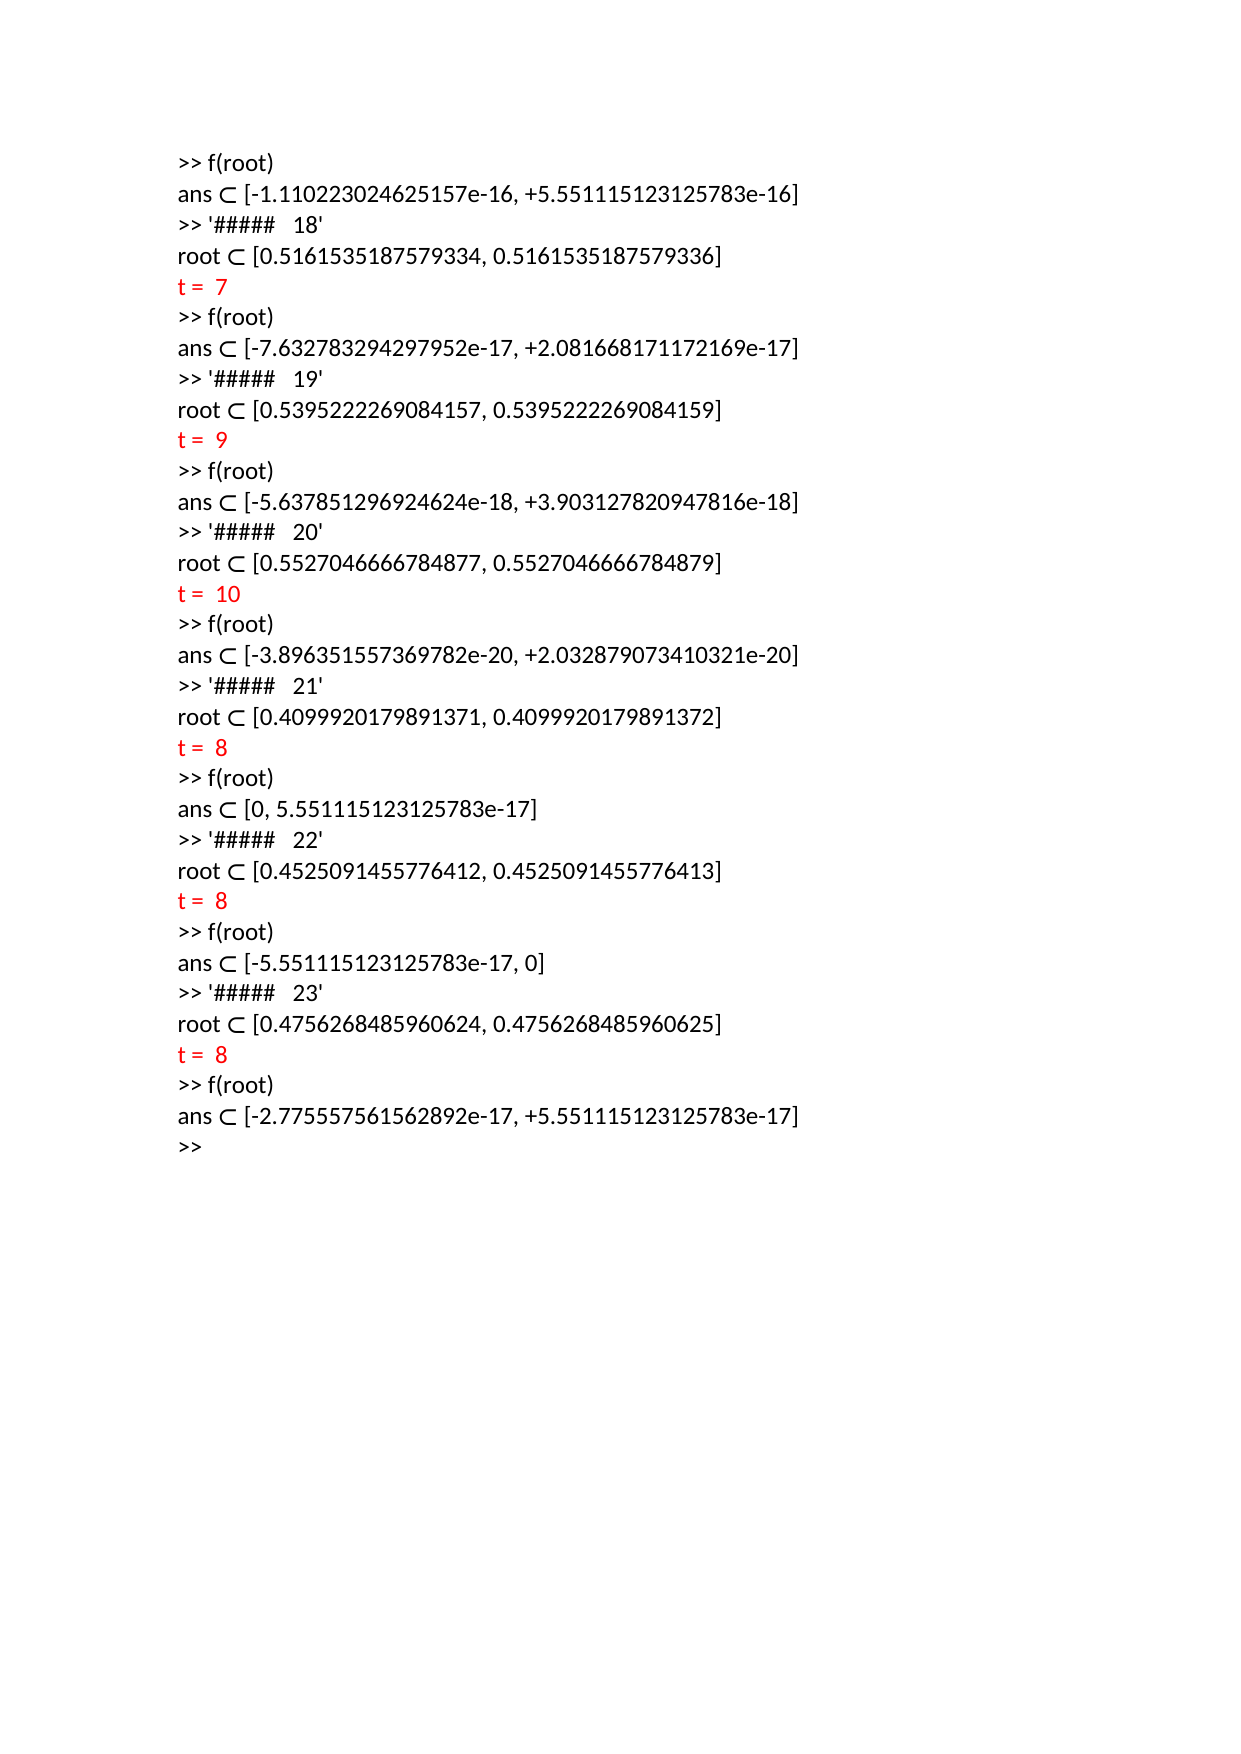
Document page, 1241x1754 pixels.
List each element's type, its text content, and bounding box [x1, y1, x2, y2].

text >> f(root) [177, 762, 1063, 793]
text root ⊂ [0.5395222269084157, 0.5395222269084159] [177, 393, 1063, 424]
text t = 8 [177, 885, 1063, 916]
text >> [177, 1131, 1063, 1162]
text ans ⊂ [-2.775557561562892e-17, +5.551115123125783e-17] [177, 1100, 1063, 1131]
text t = 10 [177, 578, 1063, 608]
text root ⊂ [0.5527046666784877, 0.5527046666784879] [177, 547, 1063, 578]
text >> '##### 23' [177, 977, 1063, 1008]
text >> '##### 20' [177, 516, 1063, 547]
text root ⊂ [0.5161535187579334, 0.5161535187579336] [177, 240, 1063, 271]
text ans ⊂ [0, 5.551115123125783e-17] [177, 793, 1063, 824]
text ans ⊂ [-1.110223024625157e-16, +5.551115123125783e-16] [177, 178, 1063, 209]
text ans ⊂ [-3.896351557369782e-20, +2.032879073410321e-20] [177, 639, 1063, 670]
text >> f(root) [177, 148, 1063, 178]
text >> '##### 19' [177, 363, 1063, 393]
text >> f(root) [177, 301, 1063, 332]
text t = 9 [177, 424, 1063, 455]
text >> f(root) [177, 916, 1063, 946]
text >> '##### 18' [177, 209, 1063, 240]
text ans ⊂ [-5.551115123125783e-17, 0] [177, 946, 1063, 977]
text root ⊂ [0.4525091455776412, 0.4525091455776413] [177, 854, 1063, 885]
text >> f(root) [177, 608, 1063, 639]
text root ⊂ [0.4756268485960624, 0.4756268485960625] [177, 1008, 1063, 1039]
text >> f(root) [177, 455, 1063, 485]
text t = 8 [177, 732, 1063, 762]
text >> '##### 21' [177, 670, 1063, 701]
text >> f(root) [177, 1069, 1063, 1100]
text t = 7 [177, 271, 1063, 301]
text root ⊂ [0.4099920179891371, 0.4099920179891372] [177, 701, 1063, 732]
text t = 8 [177, 1039, 1063, 1069]
text ans ⊂ [-7.632783294297952e-17, +2.081668171172169e-17] [177, 332, 1063, 363]
text ans ⊂ [-5.637851296924624e-18, +3.903127820947816e-18] [177, 485, 1063, 516]
text >> '##### 22' [177, 824, 1063, 854]
